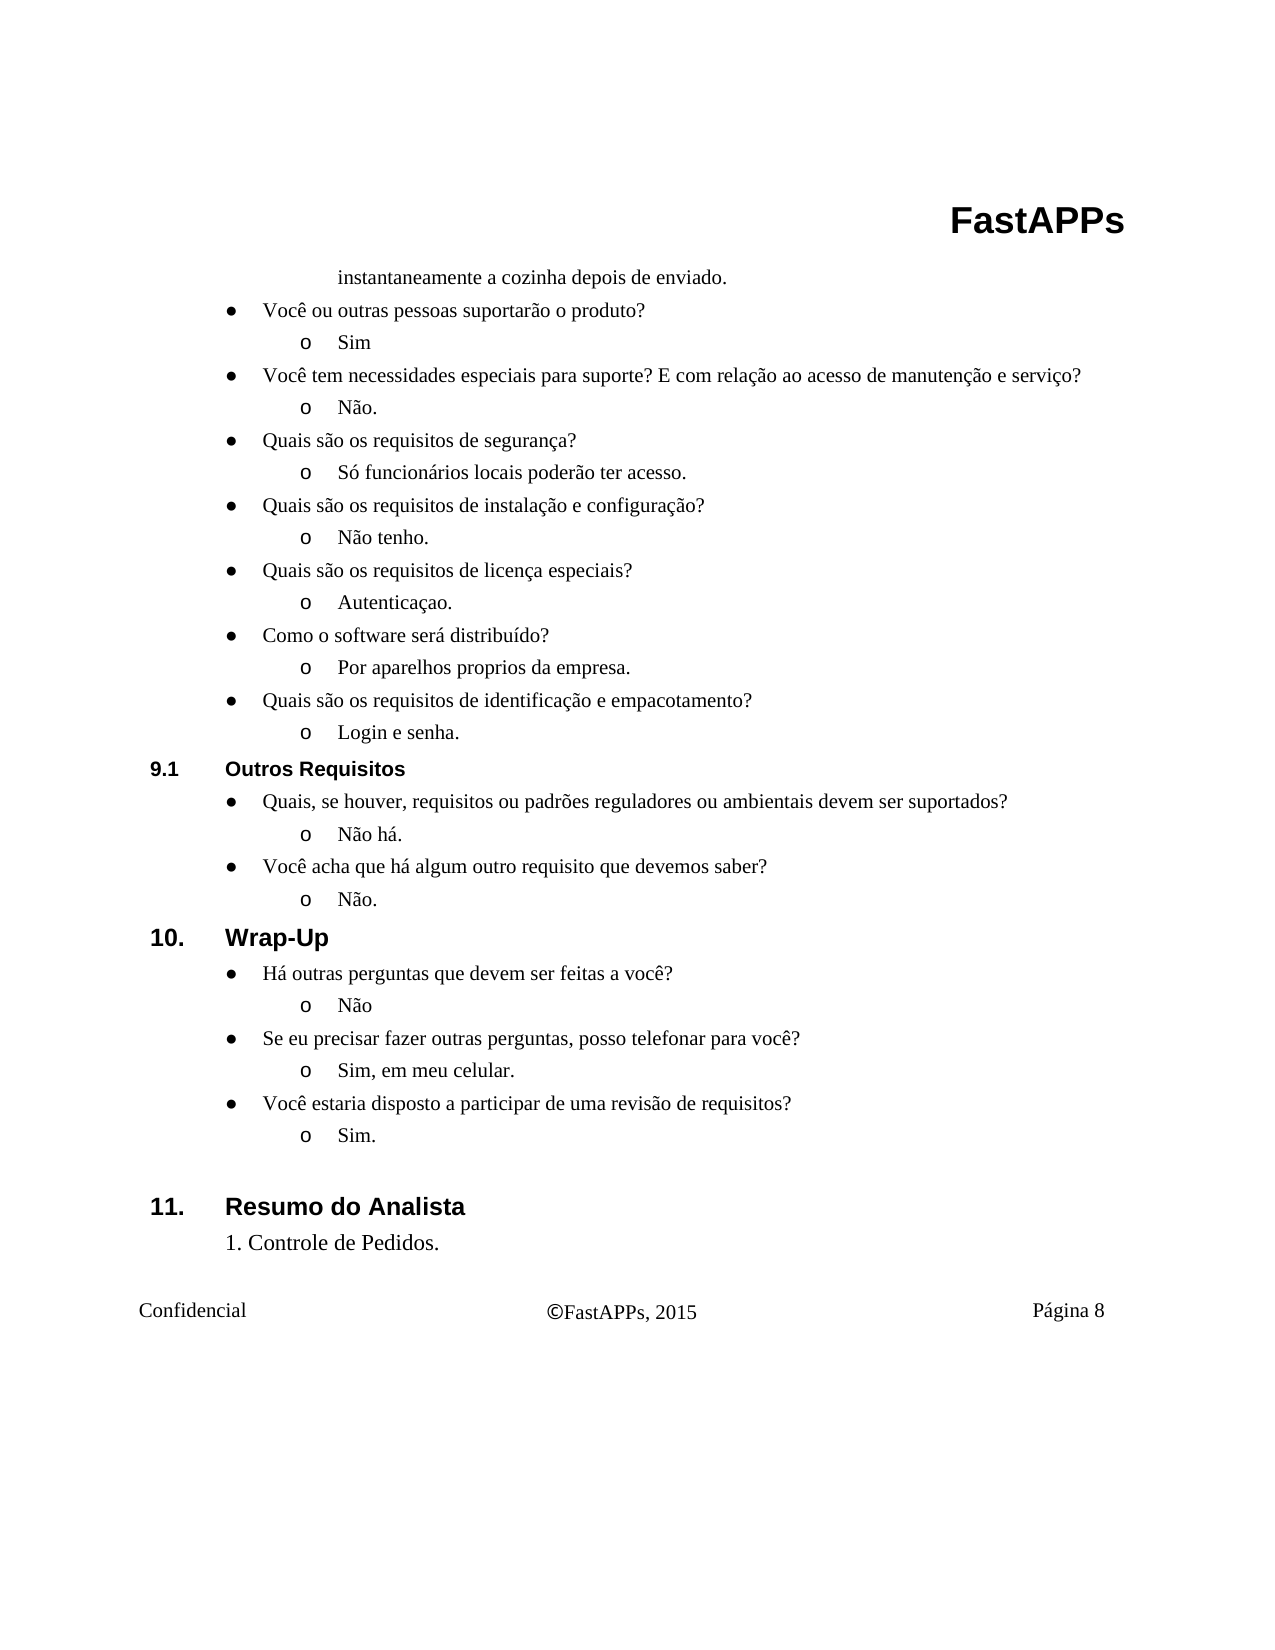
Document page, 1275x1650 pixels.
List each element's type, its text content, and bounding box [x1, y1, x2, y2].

list Como o software será distribuído? [225, 623, 1125, 647]
list Sim, em meu celular. [300, 1058, 1125, 1082]
subtitle Resumo do Analista [150, 1192, 1125, 1221]
list Quais são os requisitos de instalação e configuração? [225, 493, 1125, 517]
subtitle Outros Requisitos [150, 757, 1125, 781]
list Por aparelhos proprios da empresa. [300, 655, 1125, 679]
list Você ou outras pessoas suportarão o produto? [225, 298, 1125, 322]
list Você acha que há algum outro requisito que devemos saber? [225, 854, 1125, 878]
list Não tenho. [300, 525, 1125, 549]
text 1. Controle de Pedidos. [225, 1229, 1125, 1255]
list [300, 265, 1125, 289]
list Sim. [300, 1123, 1125, 1147]
list Autenticaçao. [300, 590, 1125, 614]
list Você tem necessidades especiais para suporte? E com relação ao acesso de manutenção e serviço? [225, 363, 1125, 387]
subtitle Wrap-Up [150, 923, 1125, 952]
list Há outras perguntas que devem ser feitas a você? [225, 960, 1125, 984]
list Se eu precisar fazer outras perguntas, posso telefonar para você? [225, 1025, 1125, 1049]
list Quais são os requisitos de licença especiais? [225, 558, 1125, 582]
list Não. [300, 887, 1125, 911]
list Quais são os requisitos de identificação e empacotamento? [225, 688, 1125, 712]
list Não. [300, 395, 1125, 419]
list Não [300, 993, 1125, 1017]
list Você estaria disposto a participar de uma revisão de requisitos? [225, 1090, 1125, 1114]
list Login e senha. [300, 720, 1125, 744]
list Quais são os requisitos de segurança? [225, 428, 1125, 452]
list Quais, se houver, requisitos ou padrões reguladores ou ambientais devem ser suportados? [225, 789, 1125, 813]
list Só funcionários locais poderão ter acesso. [300, 460, 1125, 484]
list Não há. [300, 822, 1125, 846]
list Sim [300, 330, 1125, 354]
